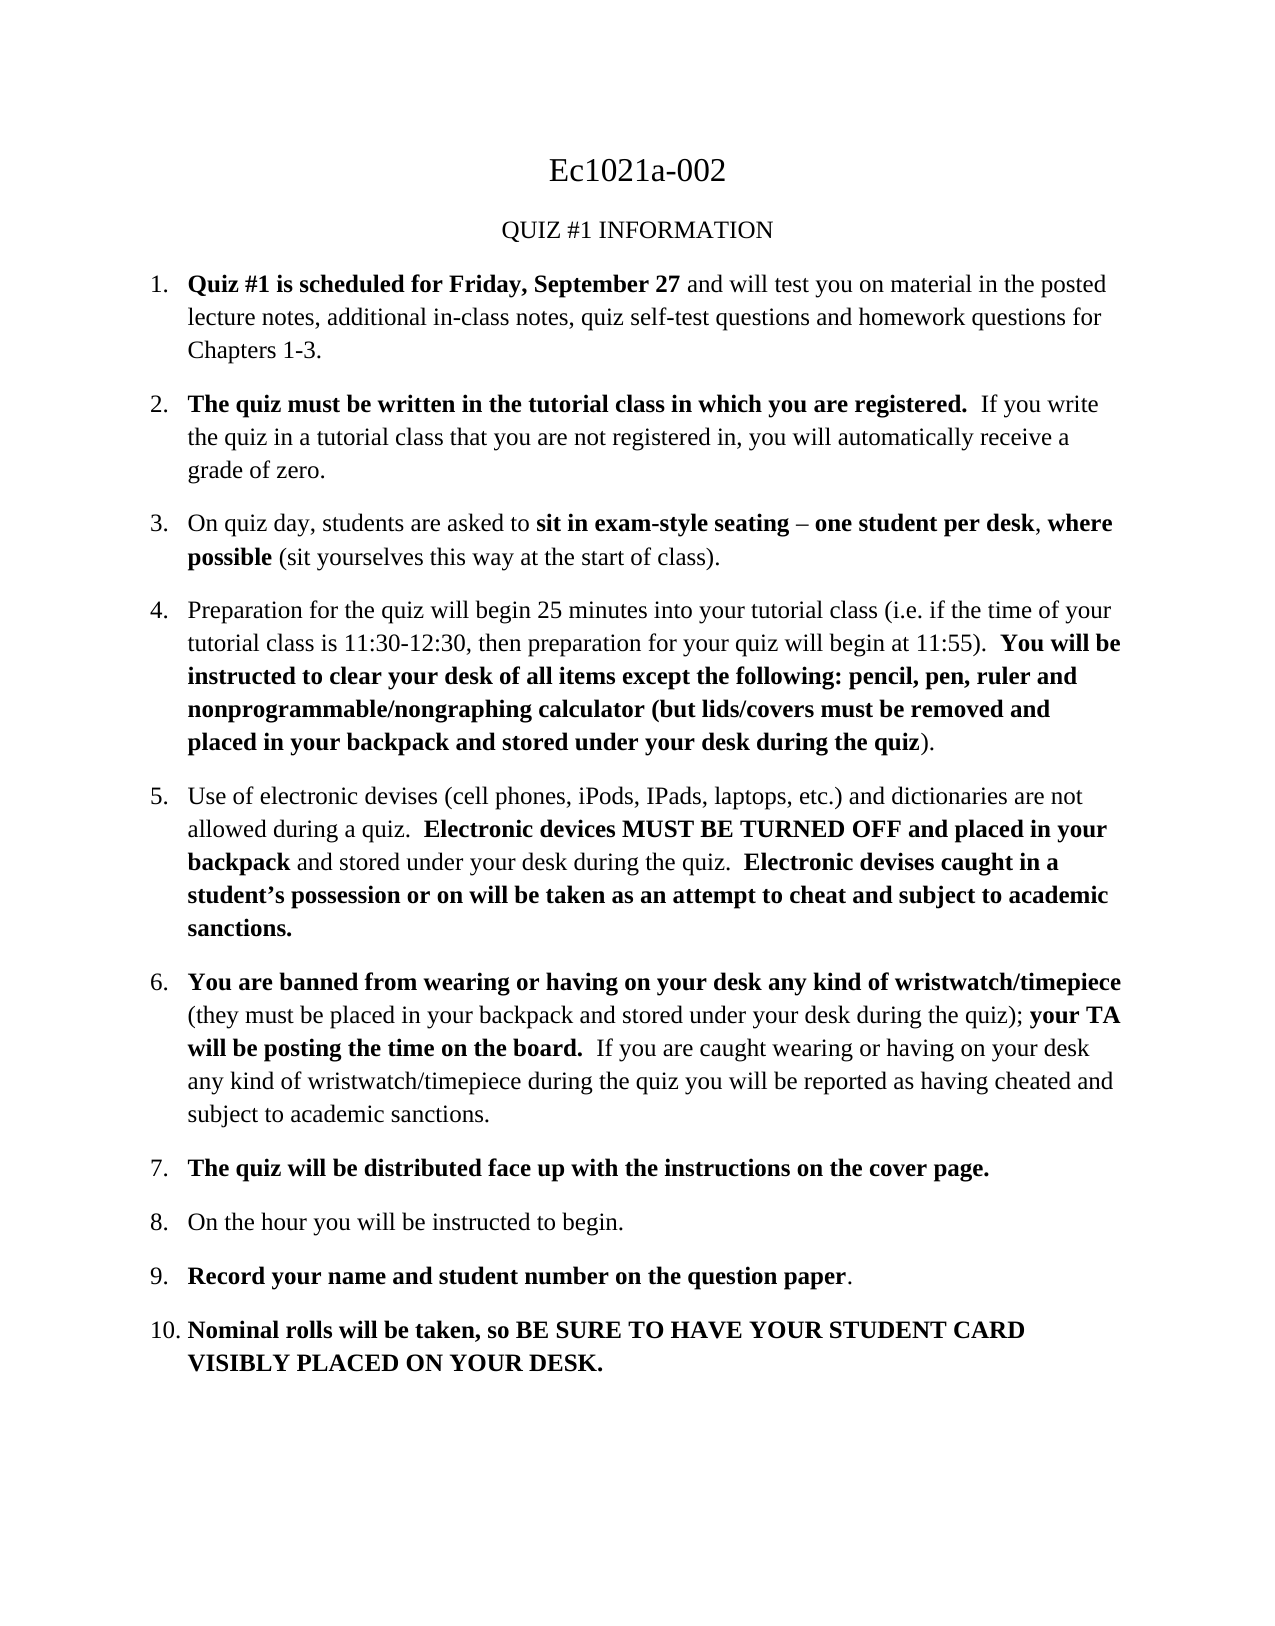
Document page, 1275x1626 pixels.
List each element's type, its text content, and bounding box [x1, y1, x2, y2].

text 4. Preparation for the quiz will begin 25 minutes into your tutorial class (i.e. if the time of your tutorial class is 11:30-12:30, then preparation for your quiz will begin at 11:55). You will be instructed to clear your desk of all items except the following: pencil, pen, ruler and nonprogrammable/nongraphing calculator (but lids/covers must be removed and placed in your backpack and stored under your desk during the quiz). [150, 595, 1125, 756]
text 7. The quiz will be distributed face up with the instructions on the cover page. [150, 1153, 1125, 1182]
text 10. Nominal rolls will be taken, so BE SURE TO HAVE YOUR STUDENT CARD VISIBLY PLACED ON YOUR DESK. [150, 1315, 1125, 1377]
text 8. On the hour you will be instructed to begin. [150, 1207, 1125, 1236]
text 1. Quiz #1 is scheduled for Friday, September 27 and will test you on material in the posted lecture notes, additional in-class notes, quiz self-test questions and homework questions for Chapters 1-3. [150, 269, 1125, 363]
text 9. Record your name and student number on the question paper. [150, 1261, 1125, 1290]
text QUIZ #1 INFORMATION [150, 215, 1125, 244]
text 6. You are banned from wearing or having on your desk any kind of wristwatch/timepiece (they must be placed in your backpack and stored under your desk during the quiz); your TA will be posting the time on the board. If you are caught wearing or having on your desk any kind of wristwatch/timepiece during the quiz you will be reported as having cheated and subject to academic sanctions. [150, 967, 1125, 1128]
text Ec1021a-002 [150, 150, 1125, 188]
text 2. The quiz must be written in the tutorial class in which you are registered. If you write the quiz in a tutorial class that you are not registered in, you will automatically receive a grade of zero. [150, 389, 1125, 483]
text 5. Use of electronic devises (cell phones, iPods, IPads, laptops, etc.) and dictionaries are not allowed during a quiz. Electronic devices MUST BE TURNED OFF and placed in your backpack and stored under your desk during the quiz. Electronic devises caught in a student’s possession or on will be taken as an attempt to cheat and subject to academic sanctions. [150, 781, 1125, 942]
text 3. On quiz day, students are asked to sit in exam-style seating – one student per desk, where possible (sit yourselves this way at the start of class). [150, 508, 1125, 570]
